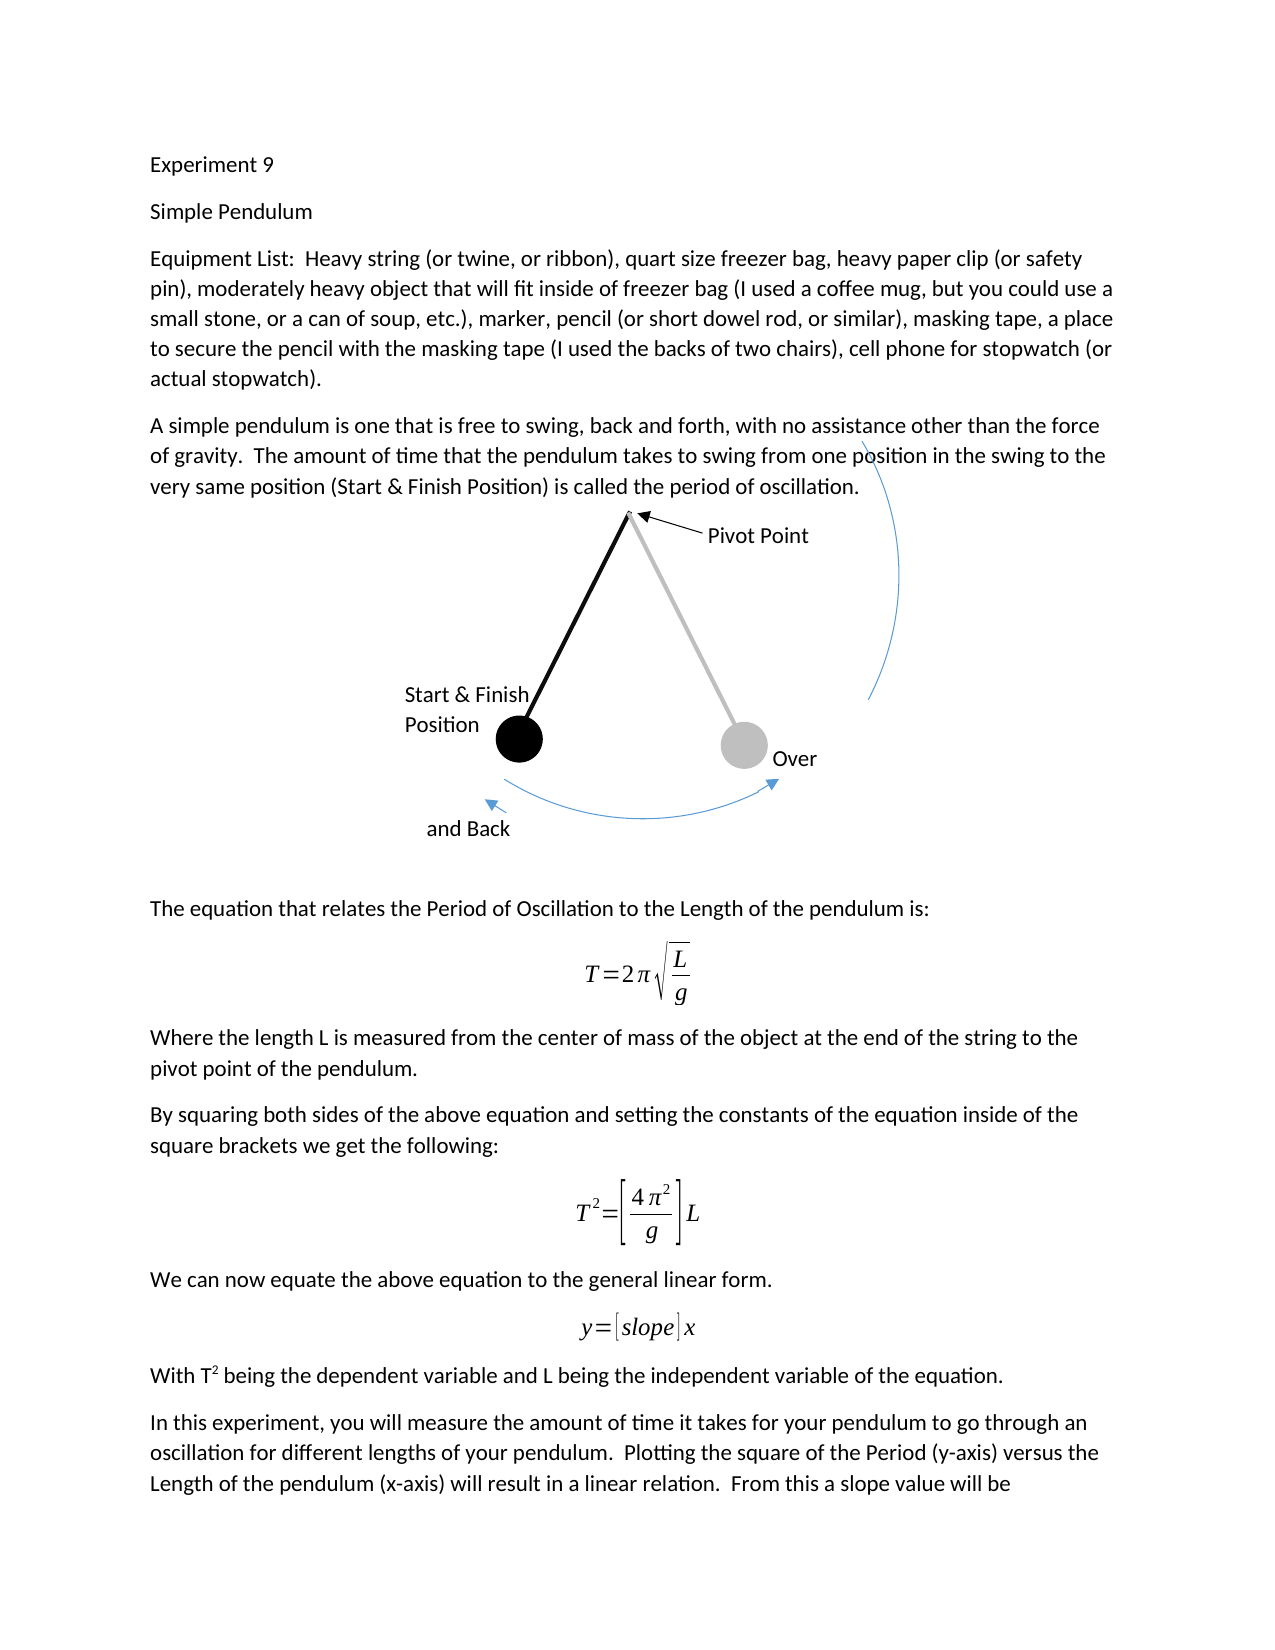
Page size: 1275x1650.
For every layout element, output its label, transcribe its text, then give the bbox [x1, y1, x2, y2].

text Equipment List: Heavy string (or twine, or ribbon), quart size freezer bag, heavy paper clip (or safety pin), moderately heavy object that will fit inside of freezer bag (I used a coffee mug, but you could use a small stone, or a can of soup, etc.), marker, pencil (or short dowel rod, or similar), masking tape, a place to secure the pencil with the masking tape (I used the backs of two chairs), cell phone for stopwatch (or actual stopwatch). [150, 244, 1125, 393]
text The equation that relates the Period of Oscillation to the Length of the pendulum is: [150, 894, 1125, 922]
text Where the length L is measured from the center of mass of the object at the end of the string to the pivot point of the pendulum. [150, 1023, 1125, 1082]
text A simple pendulum is one that is free to swing, back and forth, with no assistance other than the force of gravity. The amount of time that the pendulum takes to swing from one position in the swing to the very same position (Start & Finish Position) is called the period of oscillation. [150, 411, 1125, 500]
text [150, 1408, 1125, 1497]
text By squaring both sides of the above equation and setting the constants of the equation inside of the square brackets we get the following: [150, 1101, 1125, 1159]
text With T2 being the dependent variable and L being the independent variable of the equation. [150, 1361, 1125, 1389]
text We can now equate the above equation to the general linear form. [150, 1265, 1125, 1293]
text Simple Pendulum [150, 197, 1125, 225]
text Experiment 9 [150, 150, 1125, 178]
